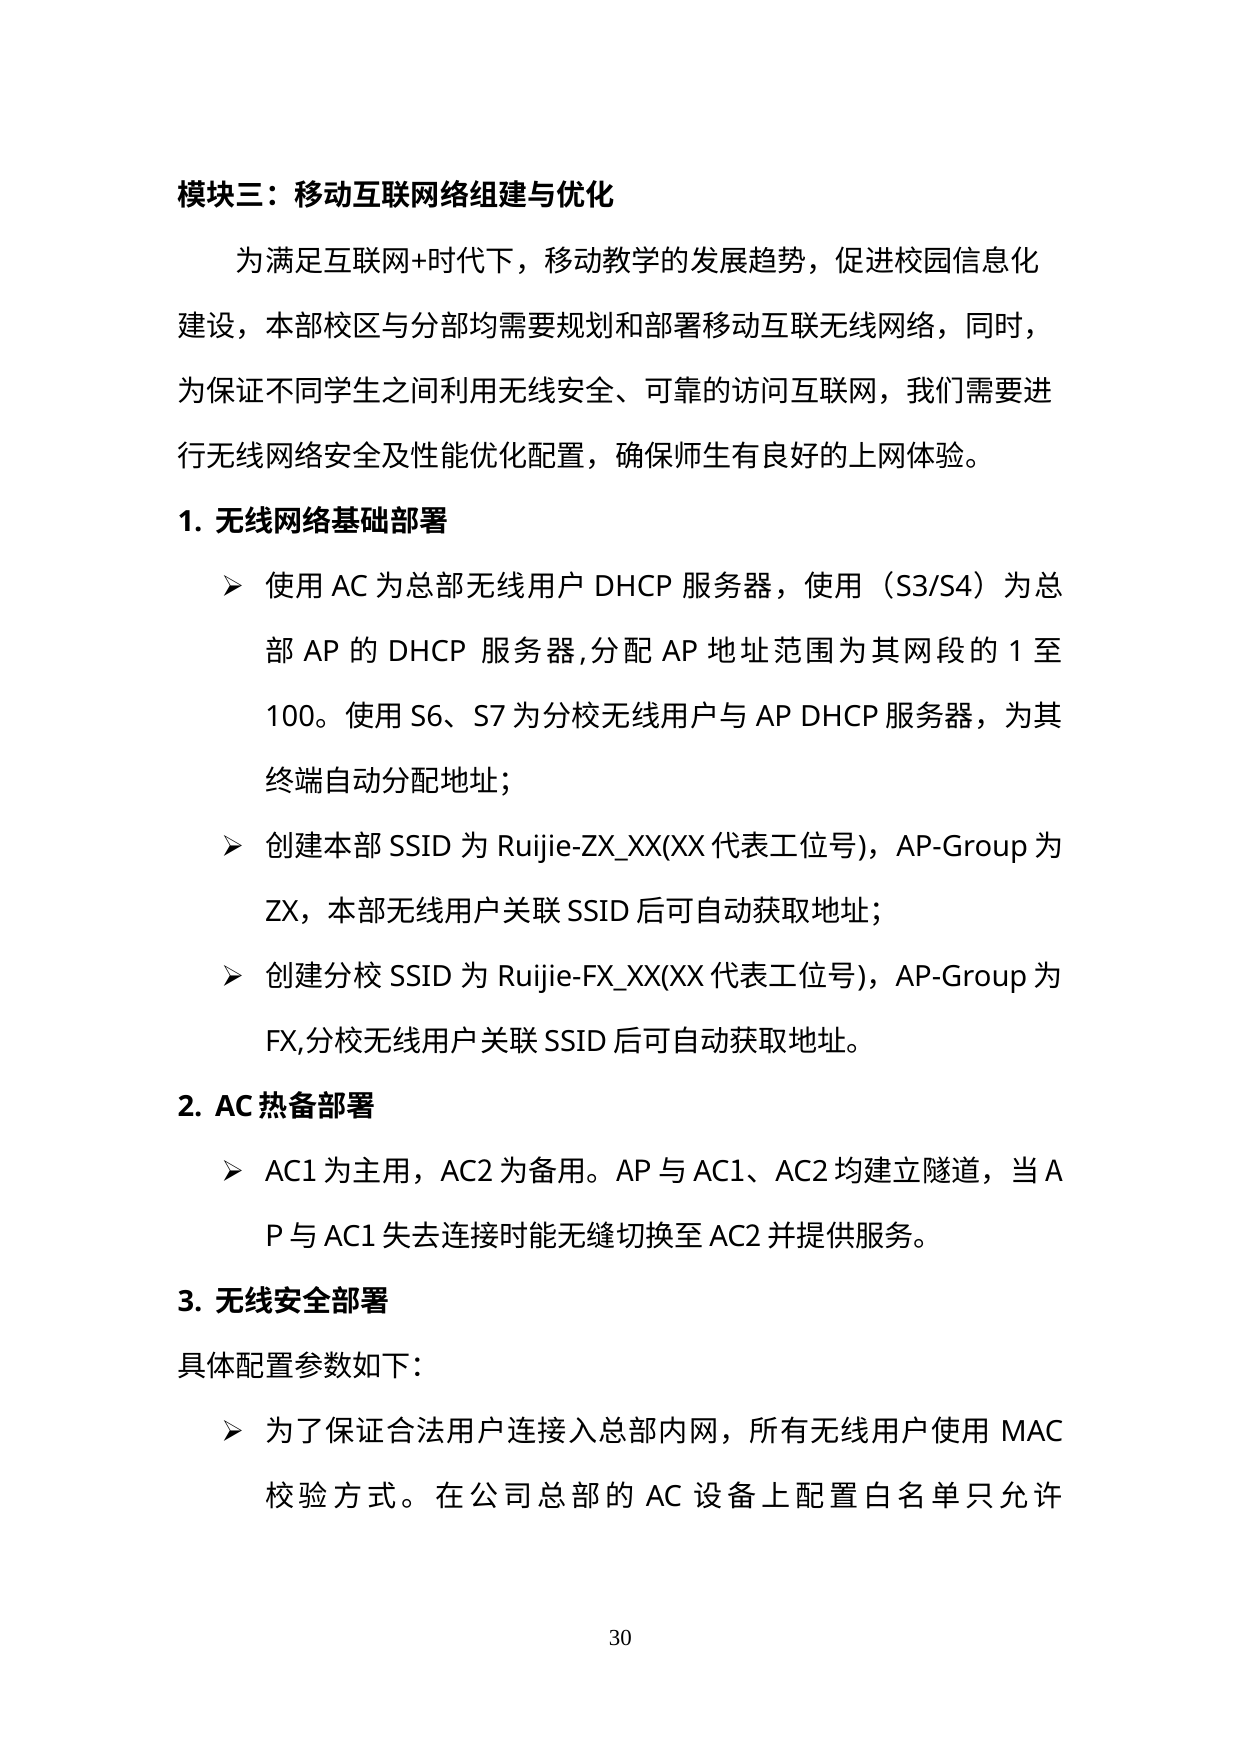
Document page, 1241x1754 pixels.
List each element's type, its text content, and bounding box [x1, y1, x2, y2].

list 创建分校 SSID 为 Ruijie-FX_XX(XX代表工位号)，AP-Group为FX,分校无线用户关联SSID后可自动获取地址。 [221, 941, 1063, 1071]
subtitle 模块三：移动互联网络组建与优化 [177, 171, 1063, 214]
list 无线安全部署 [177, 1266, 1063, 1331]
text 具体配置参数如下： [177, 1331, 1063, 1396]
list 使用AC为总部无线用户DHCP 服务器，使用（S3/S4）为总部AP的DHCP 服务器,分配AP地址范围为其网段的1至100。使用S6、S7为分校无线用户与AP DHCP服务器，为其终端自动分配地址； [221, 551, 1063, 811]
list AC热备部署 [177, 1071, 1063, 1136]
list 创建本部 SSID 为 Ruijie-ZX_XX(XX代表工位号)，AP-Group为ZX，本部无线用户关联SSID后可自动获取地址； [221, 811, 1063, 941]
list 无线网络基础部署 [177, 486, 1063, 551]
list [221, 1396, 1063, 1526]
text 为满足互联网+时代下，移动教学的发展趋势，促进校园信息化建设，本部校区与分部均需要规划和部署移动互联无线网络，同时，为保证不同学生之间利用无线安全、可靠的访问互联网，我们需要进行无线网络安全及性能优化配置，确保师生有良好的上网体验。 [177, 226, 1063, 486]
list AC1为主用，AC2为备用。AP与AC1、AC2均建立隧道，当AP与AC1失去连接时能无缝切换至AC2并提供服务。 [221, 1136, 1063, 1266]
